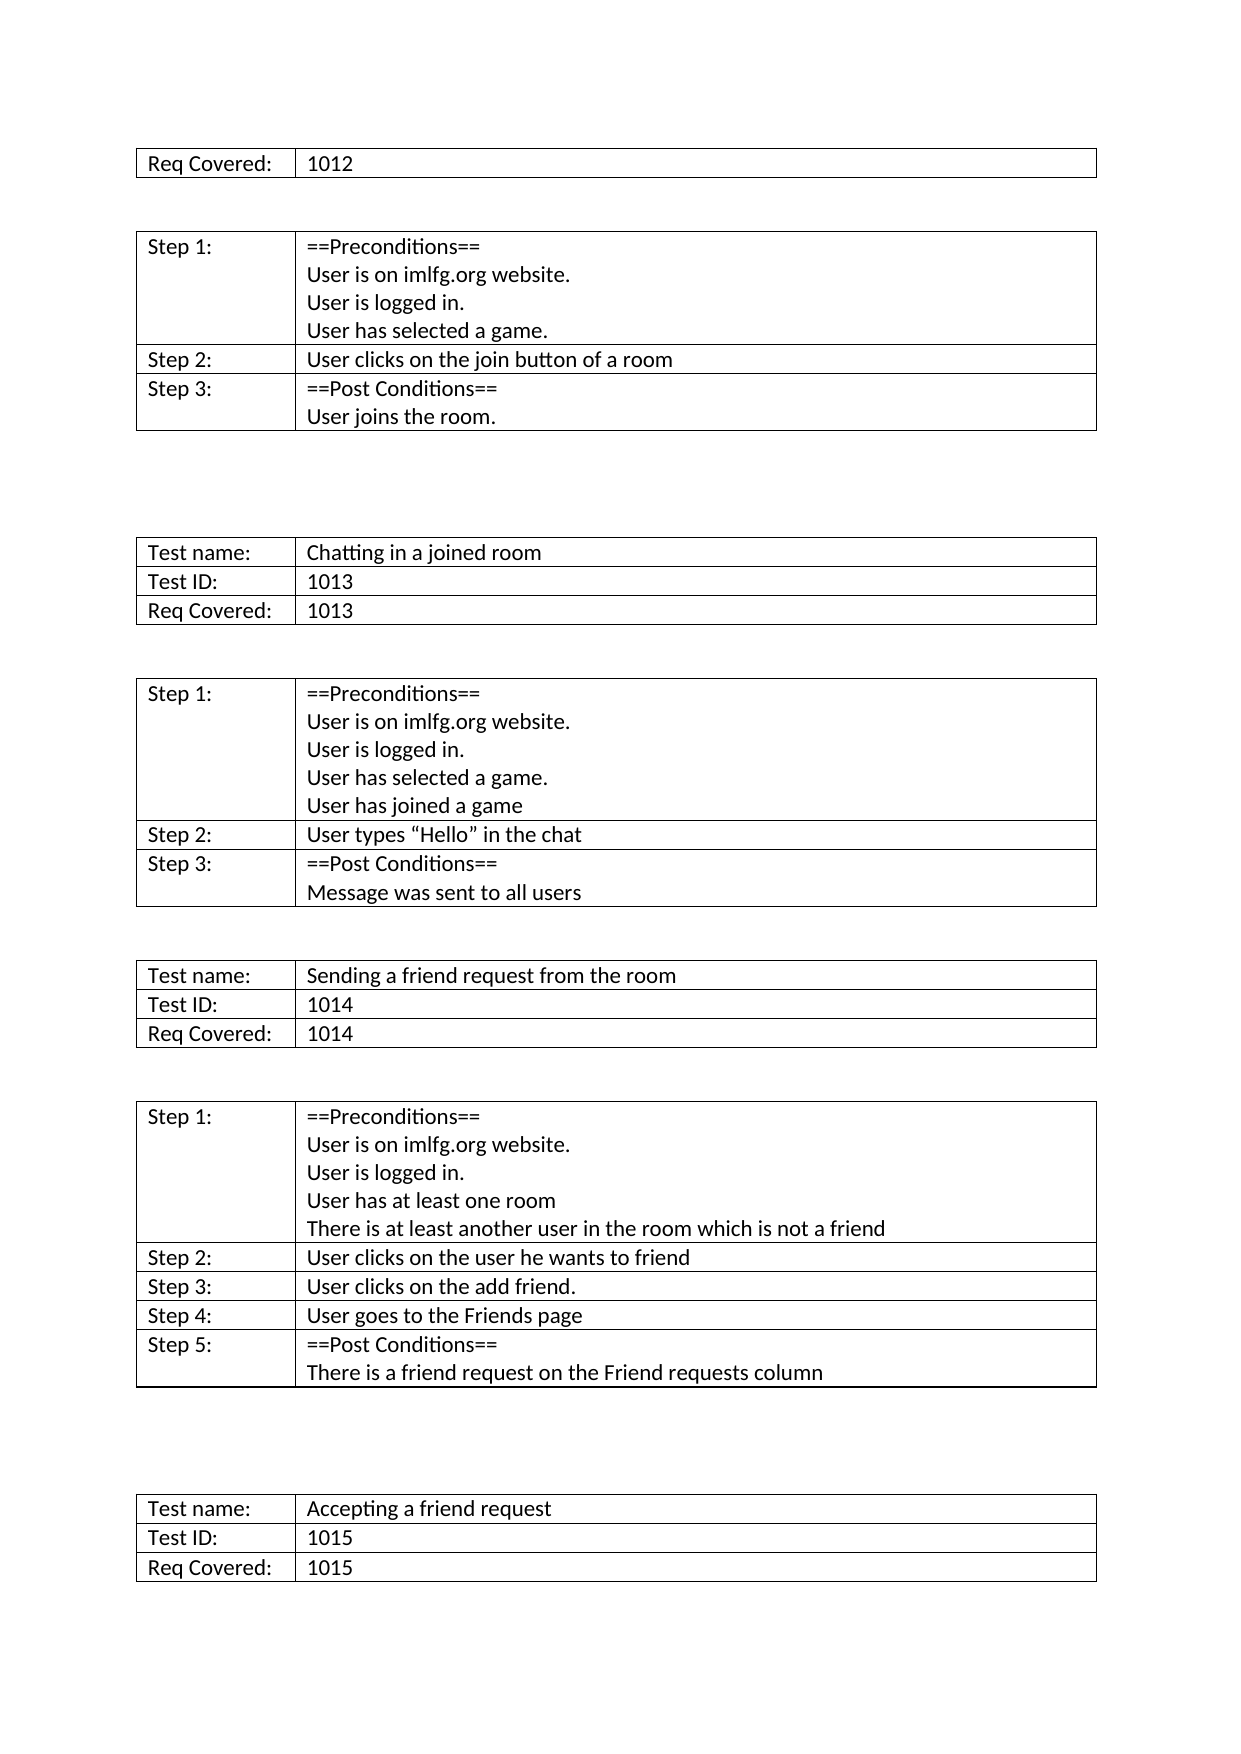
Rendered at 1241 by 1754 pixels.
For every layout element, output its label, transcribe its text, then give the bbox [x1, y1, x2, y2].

table_header Test name: [137, 538, 295, 566]
table_cell 1014 [296, 1019, 1096, 1047]
table_cell Req Covered: [137, 1553, 295, 1581]
table_cell Step 3: [137, 850, 295, 906]
table_cell User goes to the Friends page [296, 1301, 1096, 1329]
table_cell Test ID: [137, 567, 295, 595]
table_cell 1012 [296, 149, 1096, 177]
table_cell Step 5: [137, 1330, 295, 1386]
table_cell Step 3: [137, 374, 295, 430]
table_cell Step 2: [137, 345, 295, 373]
table_cell Req Covered: [137, 1019, 295, 1047]
table_cell ==Post Conditions== Message was sent to all users [296, 850, 1096, 906]
table_cell Test ID: [137, 990, 295, 1018]
table_cell ==Post Conditions== There is a friend request on the Friend requests column [296, 1330, 1096, 1386]
table_header Test name: [137, 961, 295, 989]
table_header ==Preconditions== User is on imlfg.org website. User is logged in. User has selected a game. [296, 232, 1096, 344]
table_cell User types “Hello” in the chat [296, 821, 1096, 848]
table_cell 1015 [296, 1553, 1096, 1581]
table_cell Step 4: [137, 1301, 295, 1329]
table_header Step 1: [137, 679, 295, 819]
table_header ==Preconditions== User is on imlfg.org website. User is logged in. User has at least one room There is at least another user in the room which is not a friend [296, 1102, 1096, 1242]
table_header Step 1: [137, 1102, 295, 1242]
table_header Accepting a friend request [296, 1495, 1096, 1522]
table_header Test name: [137, 1495, 295, 1522]
table_header Sending a friend request from the room [296, 961, 1096, 989]
table_cell Step 3: [137, 1272, 295, 1300]
table_cell User clicks on the join button of a room [296, 345, 1096, 373]
table_cell Req Covered: [137, 149, 295, 177]
table_header ==Preconditions== User is on imlfg.org website. User is logged in. User has selected a game. User has joined a game [296, 679, 1096, 819]
table_cell Test ID: [137, 1524, 295, 1552]
table_cell 1013 [296, 596, 1096, 624]
table_cell 1015 [296, 1524, 1096, 1552]
table_cell 1014 [296, 990, 1096, 1018]
table_header Chatting in a joined room [296, 538, 1096, 566]
table_cell User clicks on the user he wants to friend [296, 1243, 1096, 1271]
table_cell Req Covered: [137, 596, 295, 624]
table_cell ==Post Conditions== User joins the room. [296, 374, 1096, 430]
table_cell Step 2: [137, 1243, 295, 1271]
table_header Step 1: [137, 232, 295, 344]
table_cell Step 2: [137, 821, 295, 848]
table_cell User clicks on the add friend. [296, 1272, 1096, 1300]
table_cell 1013 [296, 567, 1096, 595]
